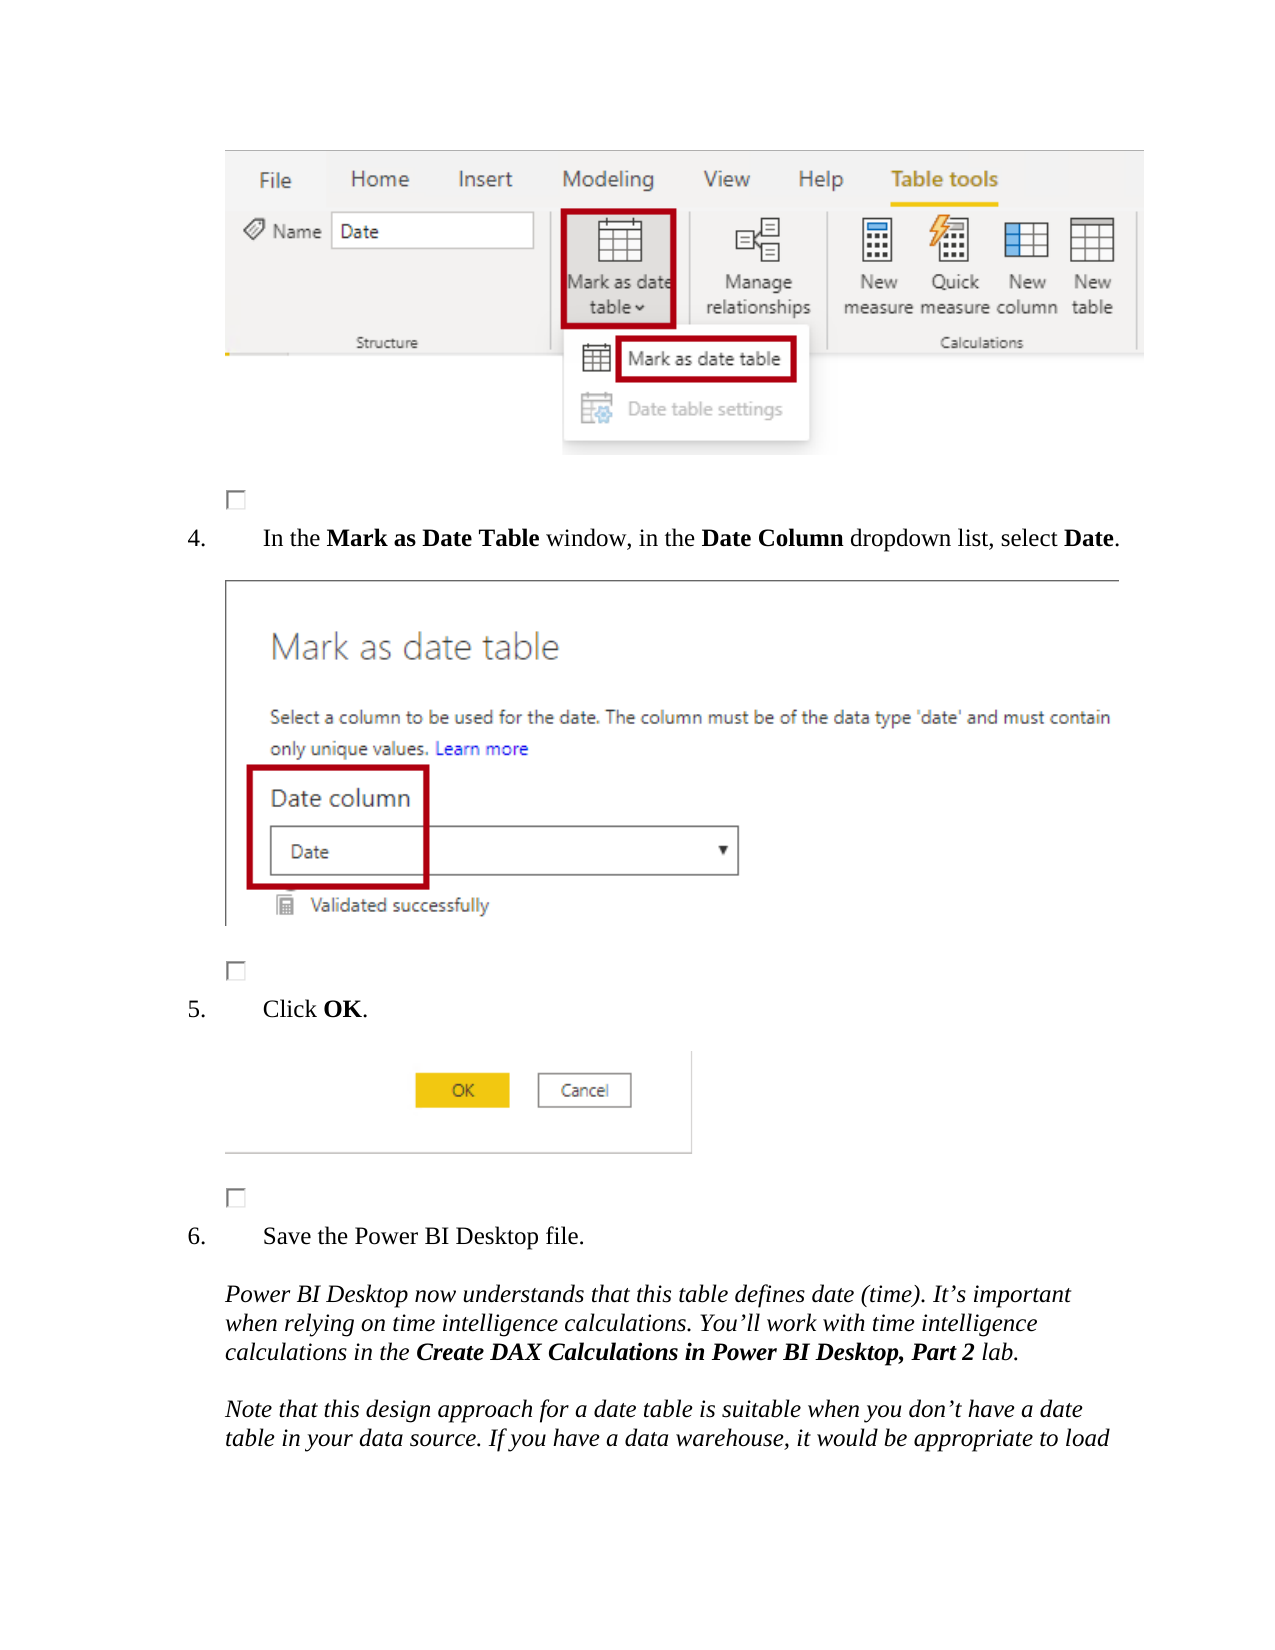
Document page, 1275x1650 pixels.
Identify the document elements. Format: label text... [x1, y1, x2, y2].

picture [225, 150, 1144, 455]
list Click OK. [187, 955, 1125, 1022]
picture [225, 1051, 693, 1154]
list In the Mark as Date Table window, in the Date Column dropdown list, select Date. [187, 484, 1125, 551]
text Power BI Desktop now understands that this table defines date (time). It’s important when relying on time intelligence calculations. You’ll work with time intelligence calculations in the Create DAX Calculations in Power BI Desktop, Part 2 lab. [225, 1279, 1125, 1365]
picture [225, 580, 1119, 926]
list Save the Power BI Desktop file. [187, 1182, 1125, 1250]
